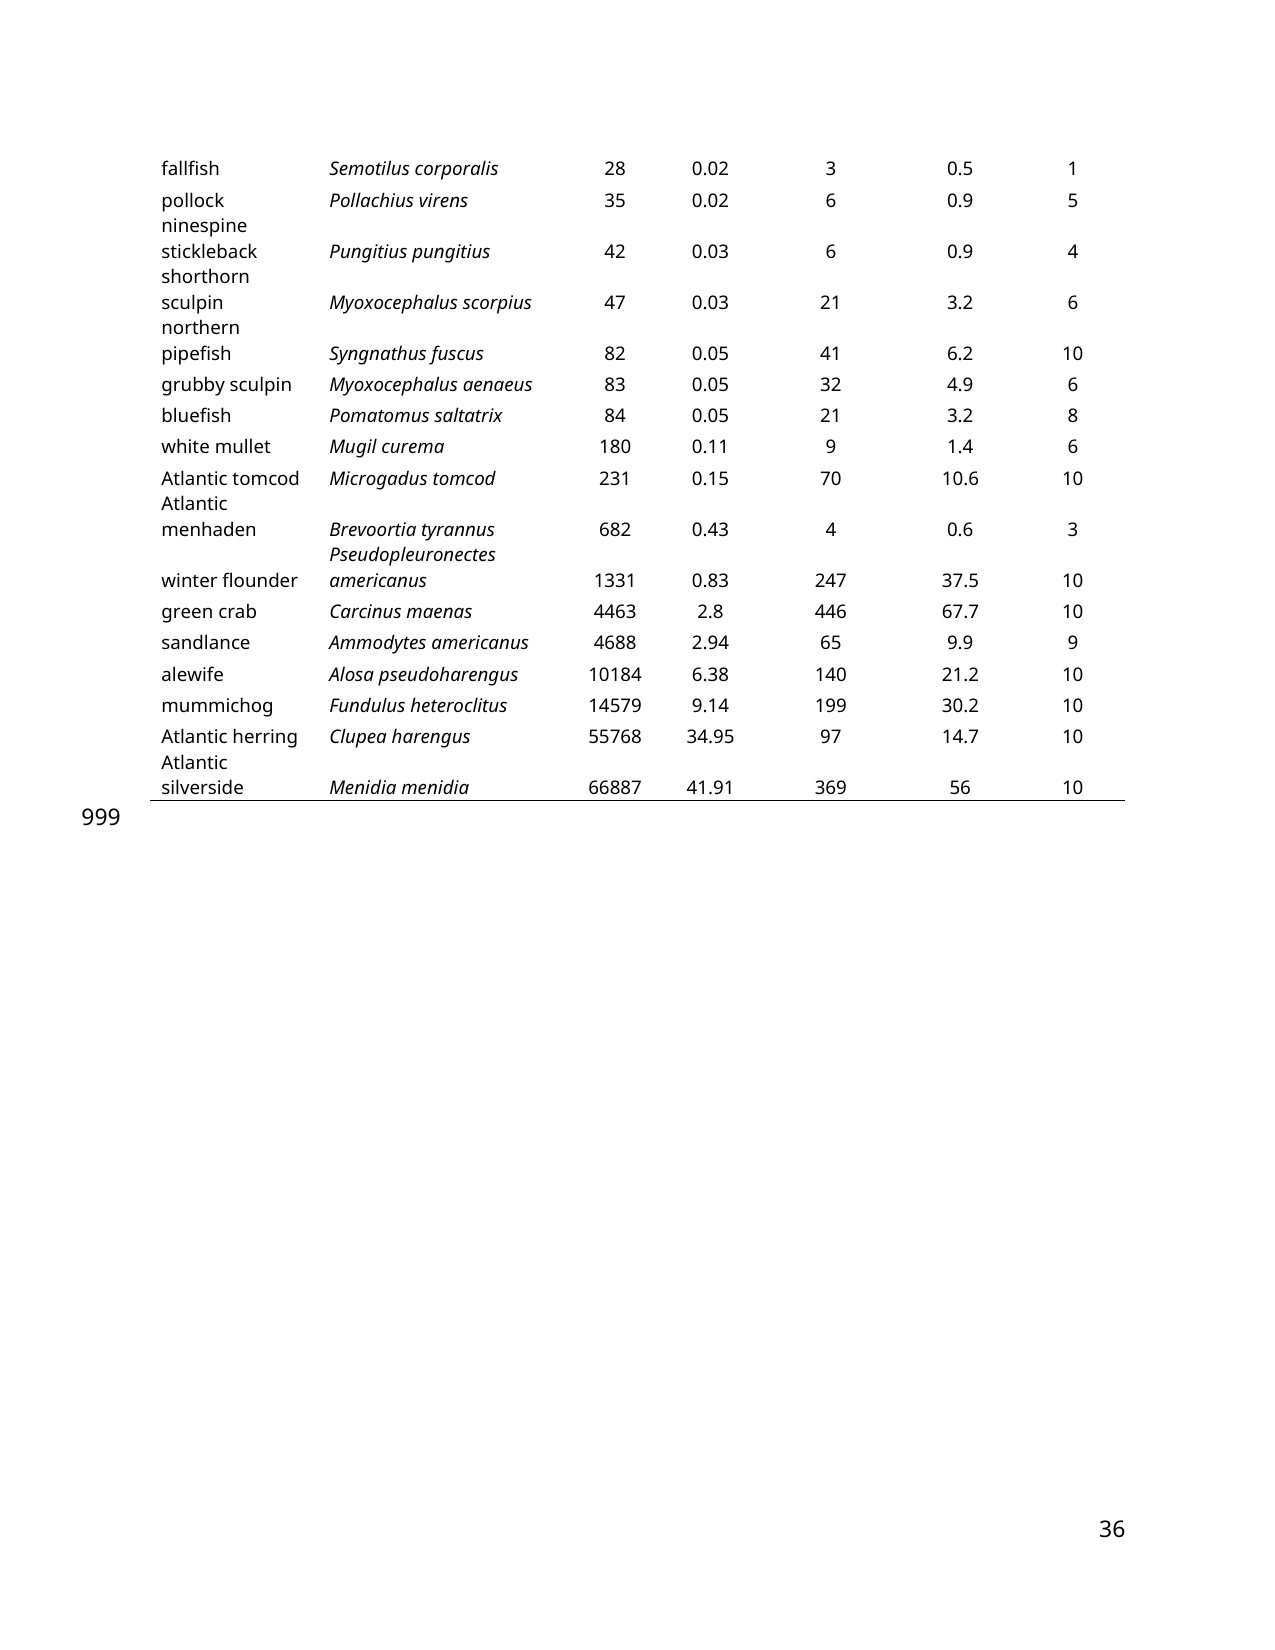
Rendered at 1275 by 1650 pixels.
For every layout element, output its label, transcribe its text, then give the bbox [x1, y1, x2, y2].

table_cell 10 [1020, 655, 1125, 686]
table_cell 10 [1020, 315, 1125, 366]
table_cell 14579 [570, 686, 659, 718]
table_cell Ammodytes americanus [318, 624, 570, 655]
table_cell Microgadus tomcod [318, 459, 570, 491]
table_cell 3.2 [900, 264, 1020, 314]
table_cell 682 [570, 491, 659, 542]
table_cell 3 [761, 150, 900, 181]
table_cell 70 [761, 459, 900, 491]
table_cell 247 [761, 542, 900, 593]
table_cell 180 [570, 428, 659, 459]
table_cell 2.8 [659, 593, 761, 624]
table_cell 41.91 [659, 749, 761, 800]
table_cell 32 [761, 366, 900, 397]
table_cell 21 [761, 264, 900, 314]
table_cell 10.6 [900, 459, 1020, 491]
table_cell 6 [1020, 366, 1125, 397]
table_cell 83 [570, 366, 659, 397]
table_cell 6 [1020, 264, 1125, 314]
table_cell 34.95 [659, 718, 761, 749]
table_cell 65 [761, 624, 900, 655]
table_cell Atlantic herring [150, 718, 318, 749]
table_cell 6 [1020, 428, 1125, 459]
table_cell 42 [570, 213, 659, 263]
table_cell 0.9 [900, 213, 1020, 263]
table_cell 0.02 [659, 181, 761, 212]
table_cell 9 [1020, 624, 1125, 655]
table_cell 30.2 [900, 686, 1020, 718]
table_cell 2.94 [659, 624, 761, 655]
table_cell Carcinus maenas [318, 593, 570, 624]
table_cell 28 [570, 150, 659, 181]
table_cell 0.43 [659, 491, 761, 542]
table_cell 140 [761, 655, 900, 686]
table_cell Pollachius virens [318, 181, 570, 212]
table_cell grubby sculpin [150, 366, 318, 397]
table_cell Mugil curema [318, 428, 570, 459]
table_cell Myoxocephalus aenaeus [318, 366, 570, 397]
table_cell 37.5 [900, 542, 1020, 593]
table_cell 67.7 [900, 593, 1020, 624]
table_cell 66887 [570, 749, 659, 800]
table_cell Alosa pseudoharengus [318, 655, 570, 686]
table_cell winter flounder [150, 542, 318, 593]
table_cell 0.9 [900, 181, 1020, 212]
table_cell 41 [761, 315, 900, 366]
table_cell 231 [570, 459, 659, 491]
table_cell 446 [761, 593, 900, 624]
table_cell Atlantic menhaden [150, 491, 318, 542]
table_cell 10 [1020, 749, 1125, 800]
table_cell Brevoortia tyrannus [318, 491, 570, 542]
table_cell 56 [900, 749, 1020, 800]
table_cell 4688 [570, 624, 659, 655]
table_cell 0.05 [659, 397, 761, 428]
table_cell 0.15 [659, 459, 761, 491]
table_cell 3 [1020, 491, 1125, 542]
table_cell 0.03 [659, 213, 761, 263]
table_cell Syngnathus fuscus [318, 315, 570, 366]
table_cell 1.4 [900, 428, 1020, 459]
table_cell 0.83 [659, 542, 761, 593]
table_cell 0.11 [659, 428, 761, 459]
table_cell 369 [761, 749, 900, 800]
table_cell 82 [570, 315, 659, 366]
table_cell 35 [570, 181, 659, 212]
table_cell 10 [1020, 593, 1125, 624]
table_cell alewife [150, 655, 318, 686]
table_cell 4 [761, 491, 900, 542]
table_cell Atlantic tomcod [150, 459, 318, 491]
table_cell 6 [761, 181, 900, 212]
table_cell 4.9 [900, 366, 1020, 397]
table_cell 10 [1020, 718, 1125, 749]
table_cell 4 [1020, 213, 1125, 263]
table_cell 84 [570, 397, 659, 428]
table_cell fallfish [150, 150, 318, 181]
table_cell 1 [1020, 150, 1125, 181]
table_cell 0.05 [659, 315, 761, 366]
table_cell Semotilus corporalis [318, 150, 570, 181]
table_cell 4463 [570, 593, 659, 624]
table_cell white mullet [150, 428, 318, 459]
table_cell 14.7 [900, 718, 1020, 749]
table_cell Fundulus heteroclitus [318, 686, 570, 718]
table_cell mummichog [150, 686, 318, 718]
table_cell Pungitius pungitius [318, 213, 570, 263]
table_cell 8 [1020, 397, 1125, 428]
table_cell Pomatomus saltatrix [318, 397, 570, 428]
table_cell Pseudopleuronectes americanus [318, 542, 570, 593]
table_cell 21 [761, 397, 900, 428]
table_cell 6.38 [659, 655, 761, 686]
table_cell 9.9 [900, 624, 1020, 655]
table_cell 10 [1020, 542, 1125, 593]
table_cell 0.6 [900, 491, 1020, 542]
table_cell 5 [1020, 181, 1125, 212]
table_cell 10184 [570, 655, 659, 686]
table_cell ninespine stickleback [150, 213, 318, 263]
table_cell 1331 [570, 542, 659, 593]
table_cell sandlance [150, 624, 318, 655]
table_cell 0.05 [659, 366, 761, 397]
table_cell 199 [761, 686, 900, 718]
table_cell 9.14 [659, 686, 761, 718]
table_cell 0.02 [659, 150, 761, 181]
table_cell 55768 [570, 718, 659, 749]
table_cell 10 [1020, 459, 1125, 491]
table_cell 47 [570, 264, 659, 314]
table_cell Atlantic silverside [150, 749, 318, 800]
table_cell Clupea harengus [318, 718, 570, 749]
table_cell pollock [150, 181, 318, 212]
table_cell 10 [1020, 686, 1125, 718]
table_cell 6.2 [900, 315, 1020, 366]
table_cell 0.03 [659, 264, 761, 314]
table_cell 0.5 [900, 150, 1020, 181]
table_cell 3.2 [900, 397, 1020, 428]
table_cell bluefish [150, 397, 318, 428]
table_cell 97 [761, 718, 900, 749]
table_cell 6 [761, 213, 900, 263]
table_cell 9 [761, 428, 900, 459]
table_cell Menidia menidia [318, 749, 570, 800]
table_cell shorthorn sculpin [150, 264, 318, 314]
table_cell northern pipefish [150, 315, 318, 366]
table_cell green crab [150, 593, 318, 624]
table_cell 21.2 [900, 655, 1020, 686]
table_cell Myoxocephalus scorpius [318, 264, 570, 314]
